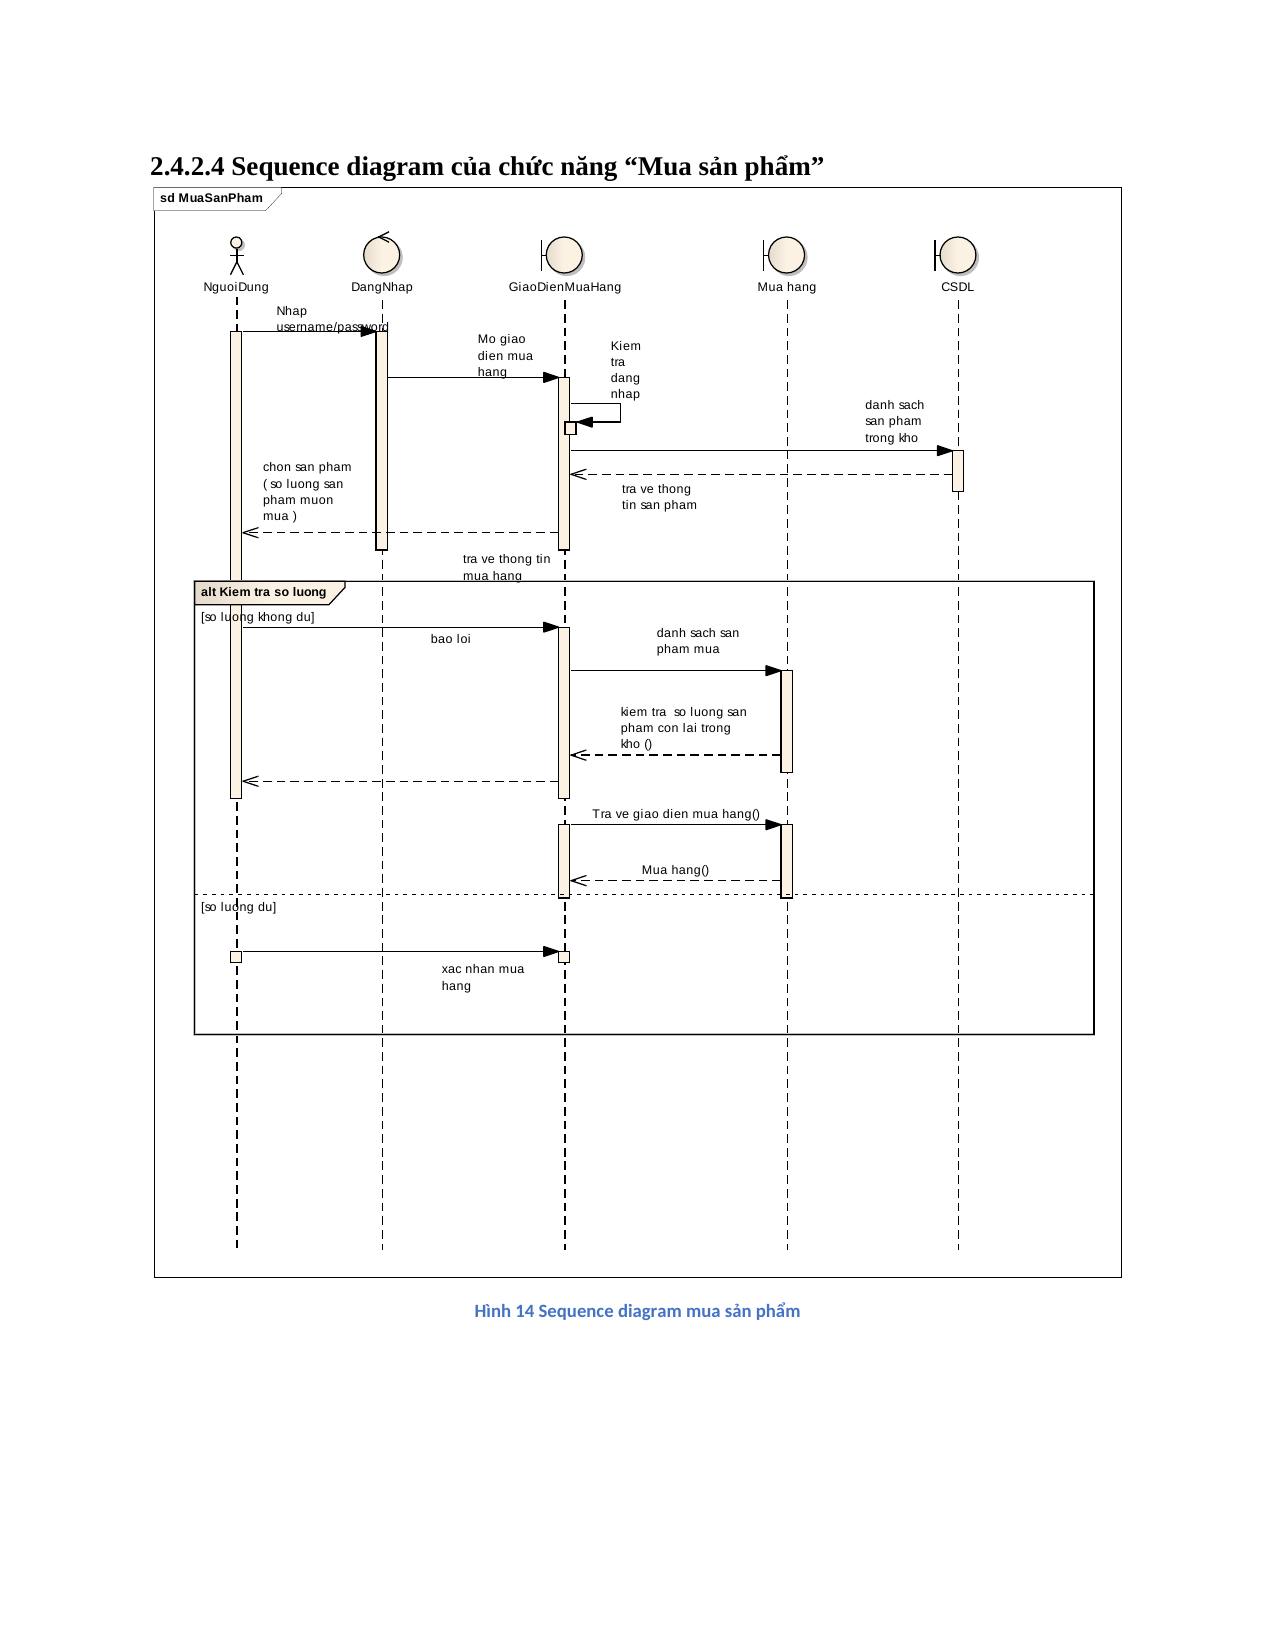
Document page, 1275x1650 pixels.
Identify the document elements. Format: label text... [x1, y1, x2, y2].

subtitle Sequence diagram của chức năng “Mua sản phẩm” [150, 150, 1125, 181]
